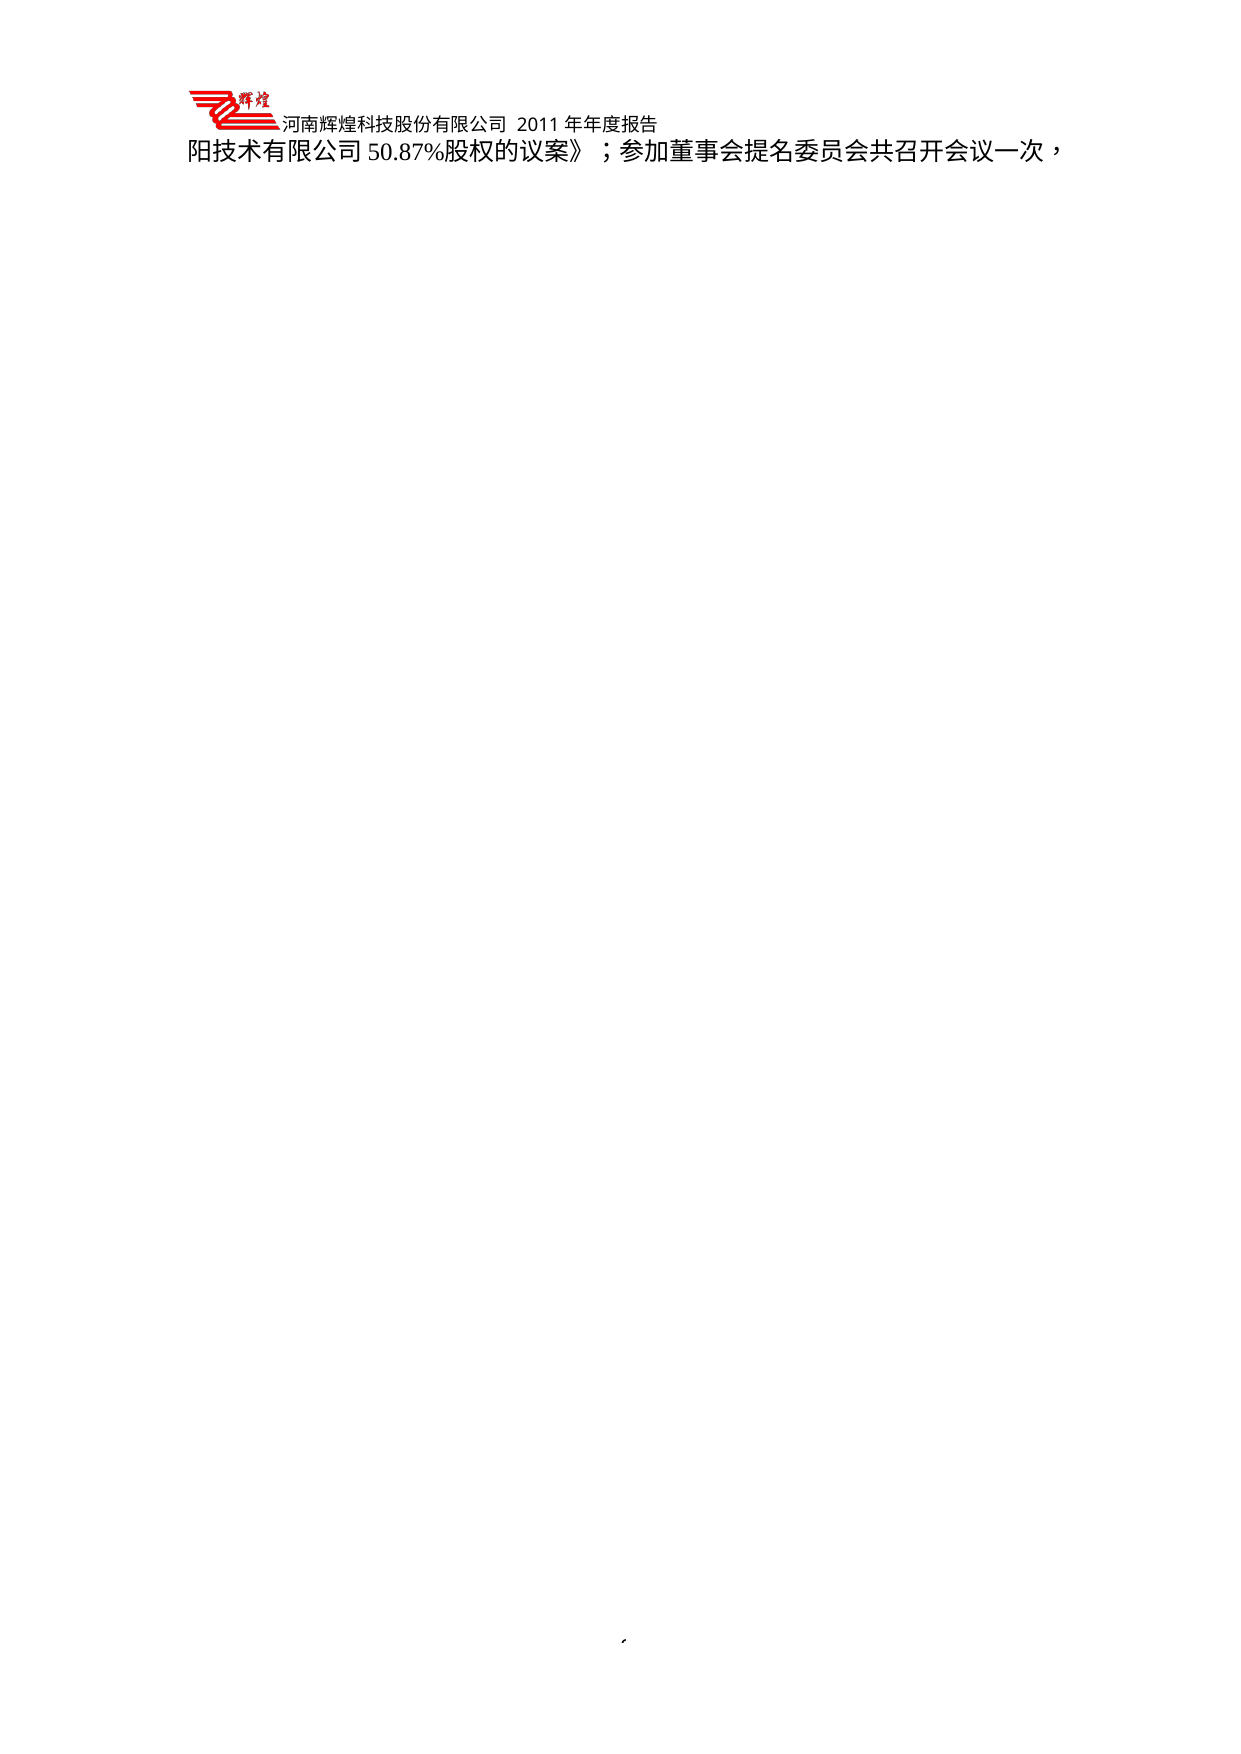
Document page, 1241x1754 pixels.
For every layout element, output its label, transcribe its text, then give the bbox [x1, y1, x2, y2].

picture [187, 88, 282, 131]
text 阳技术有限公司50.87%股权的议案》；参加董事会提名委员会共召开会议一次， [187, 133, 1076, 167]
